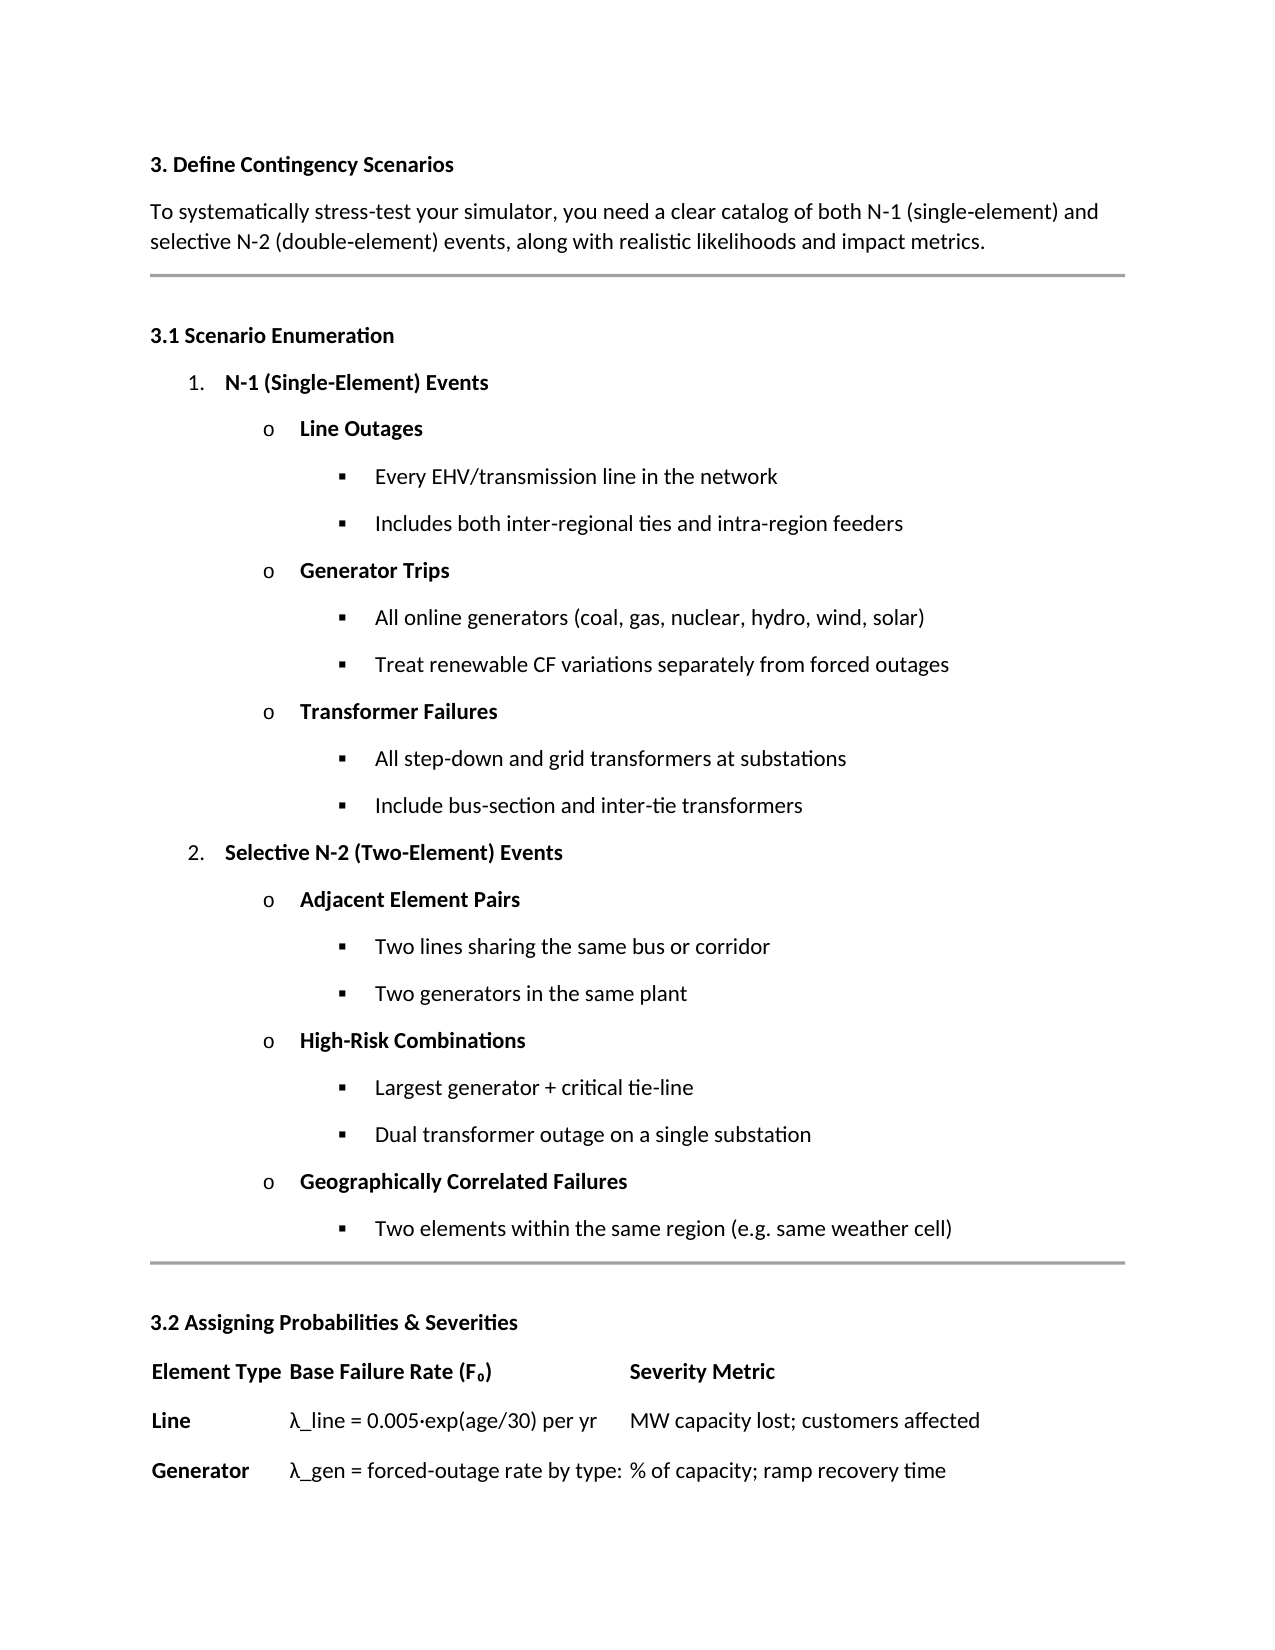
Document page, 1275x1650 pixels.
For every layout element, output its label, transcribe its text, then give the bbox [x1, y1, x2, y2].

table_cell Line [150, 1405, 288, 1455]
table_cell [288, 1455, 628, 1486]
list Geographically Correlated Failures [262, 1167, 1125, 1196]
list Treat renewable CF variations separately from forced outages [337, 650, 1125, 678]
list Largest generator + critical tie-line [337, 1073, 1125, 1101]
table_cell λ_line = 0.005·exp(age/30) per yr [288, 1405, 628, 1455]
table_header Element Type [150, 1355, 288, 1405]
list Transformer Failures [262, 697, 1125, 725]
table_header Severity Metric [628, 1355, 988, 1405]
list Two elements within the same region (e.g. same weather cell) [337, 1214, 1125, 1243]
list N-1 (Single-Element) Events [187, 368, 1125, 396]
text To systematically stress-test your simulator, you need a clear catalog of both N-1 (single‐element) and selective N-2 (double‐element) events, along with realistic likelihoods and impact metrics. [150, 197, 1125, 255]
list Includes both inter-regional ties and intra-region feeders [337, 509, 1125, 537]
list All online generators (coal, gas, nuclear, hydro, wind, solar) [337, 603, 1125, 631]
table_header Base Failure Rate (F₀) [288, 1355, 628, 1405]
text 3. Define Contingency Scenarios [150, 150, 1125, 178]
text 3.2 Assigning Probabilities & Severities [150, 1308, 1125, 1336]
list Dual transformer outage on a single substation [337, 1120, 1125, 1148]
table_cell % of capacity; ramp recovery time [628, 1455, 988, 1486]
table_cell Generator [150, 1455, 288, 1486]
text 3.1 Scenario Enumeration [150, 321, 1125, 349]
list Generator Trips [262, 556, 1125, 584]
table_cell MW capacity lost; customers affected [628, 1405, 988, 1455]
list Line Outages [262, 414, 1125, 443]
list Two lines sharing the same bus or corridor [337, 932, 1125, 960]
list All step-down and grid transformers at substations [337, 744, 1125, 772]
list High-Risk Combinations [262, 1026, 1125, 1054]
list Adjacent Element Pairs [262, 885, 1125, 913]
list Every EHV/transmission line in the network [337, 462, 1125, 490]
list Selective N-2 (Two-Element) Events [187, 838, 1125, 866]
list Two generators in the same plant [337, 979, 1125, 1007]
list Include bus-section and inter-tie transformers [337, 791, 1125, 819]
